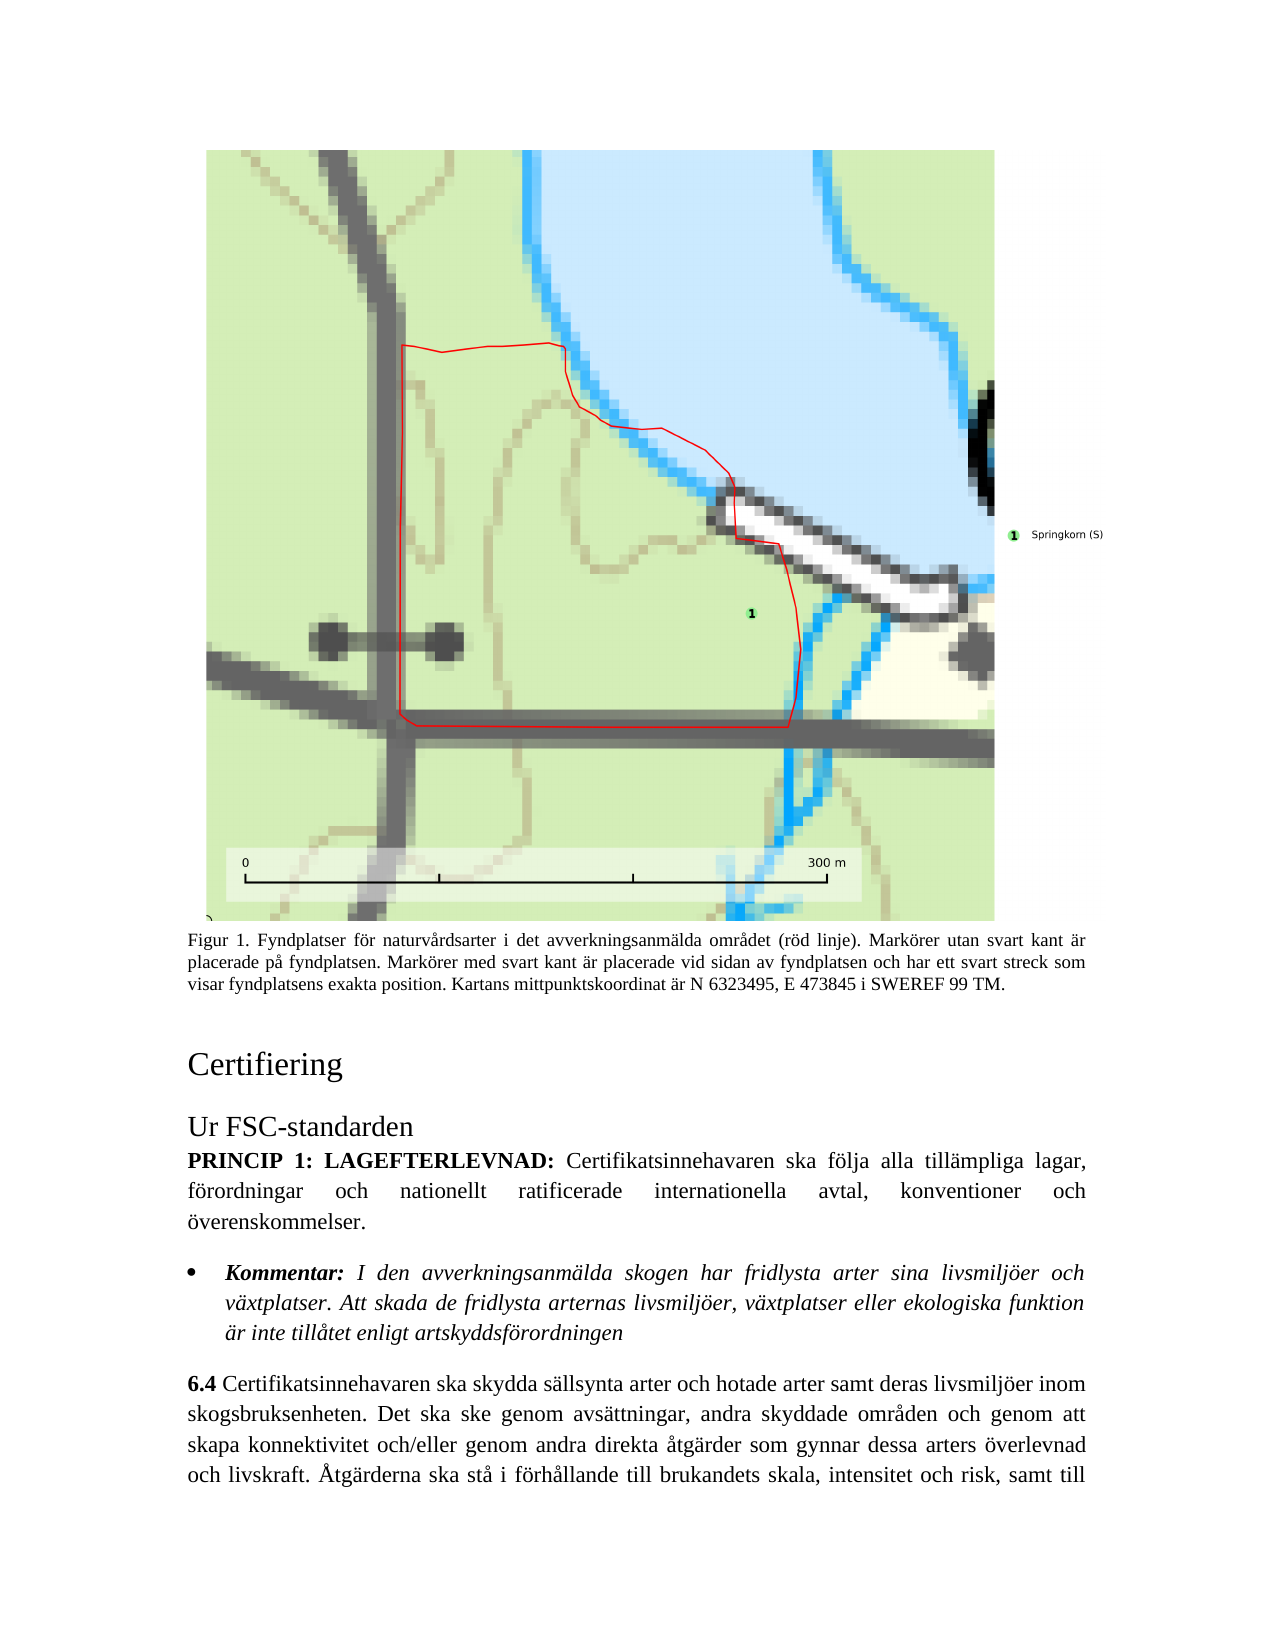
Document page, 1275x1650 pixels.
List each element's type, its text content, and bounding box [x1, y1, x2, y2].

text Figur 1. Fyndplatser för naturvårdsarter i det avverkningsanmälda området (röd linje). Markörer utan svart kant är placerade på fyndplatsen. Markörer med svart kant är placerade vid sidan av fyndplatsen och har ett svart streck som visar fyndplatsens exakta position. Kartans mittpunktskoordinat är N 6323495, E 473845 i SWEREF 99 TM. [187, 929, 1087, 994]
text PRINCIP 1: LAGEFTERLEVNAD: Certifikatsinnehavaren ska följa alla tillämpliga lagar, förordningar och nationellt ratificerade internationella avtal, konventioner och överenskommelser. [187, 1147, 1087, 1234]
subtitle Ur FSC-standarden [187, 1109, 1087, 1142]
picture [206, 150, 1107, 921]
list Kommentar: I den avverkningsanmälda skogen har fridlysta arter sina livsmiljöer och växtplatser. Att skada de fridlysta arternas livsmiljöer, växtplatser eller ekologiska funktion är inte tillåtet enligt artskyddsförordningen [187, 1259, 1087, 1346]
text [187, 1370, 1087, 1487]
subtitle Certifiering [187, 1044, 1087, 1082]
